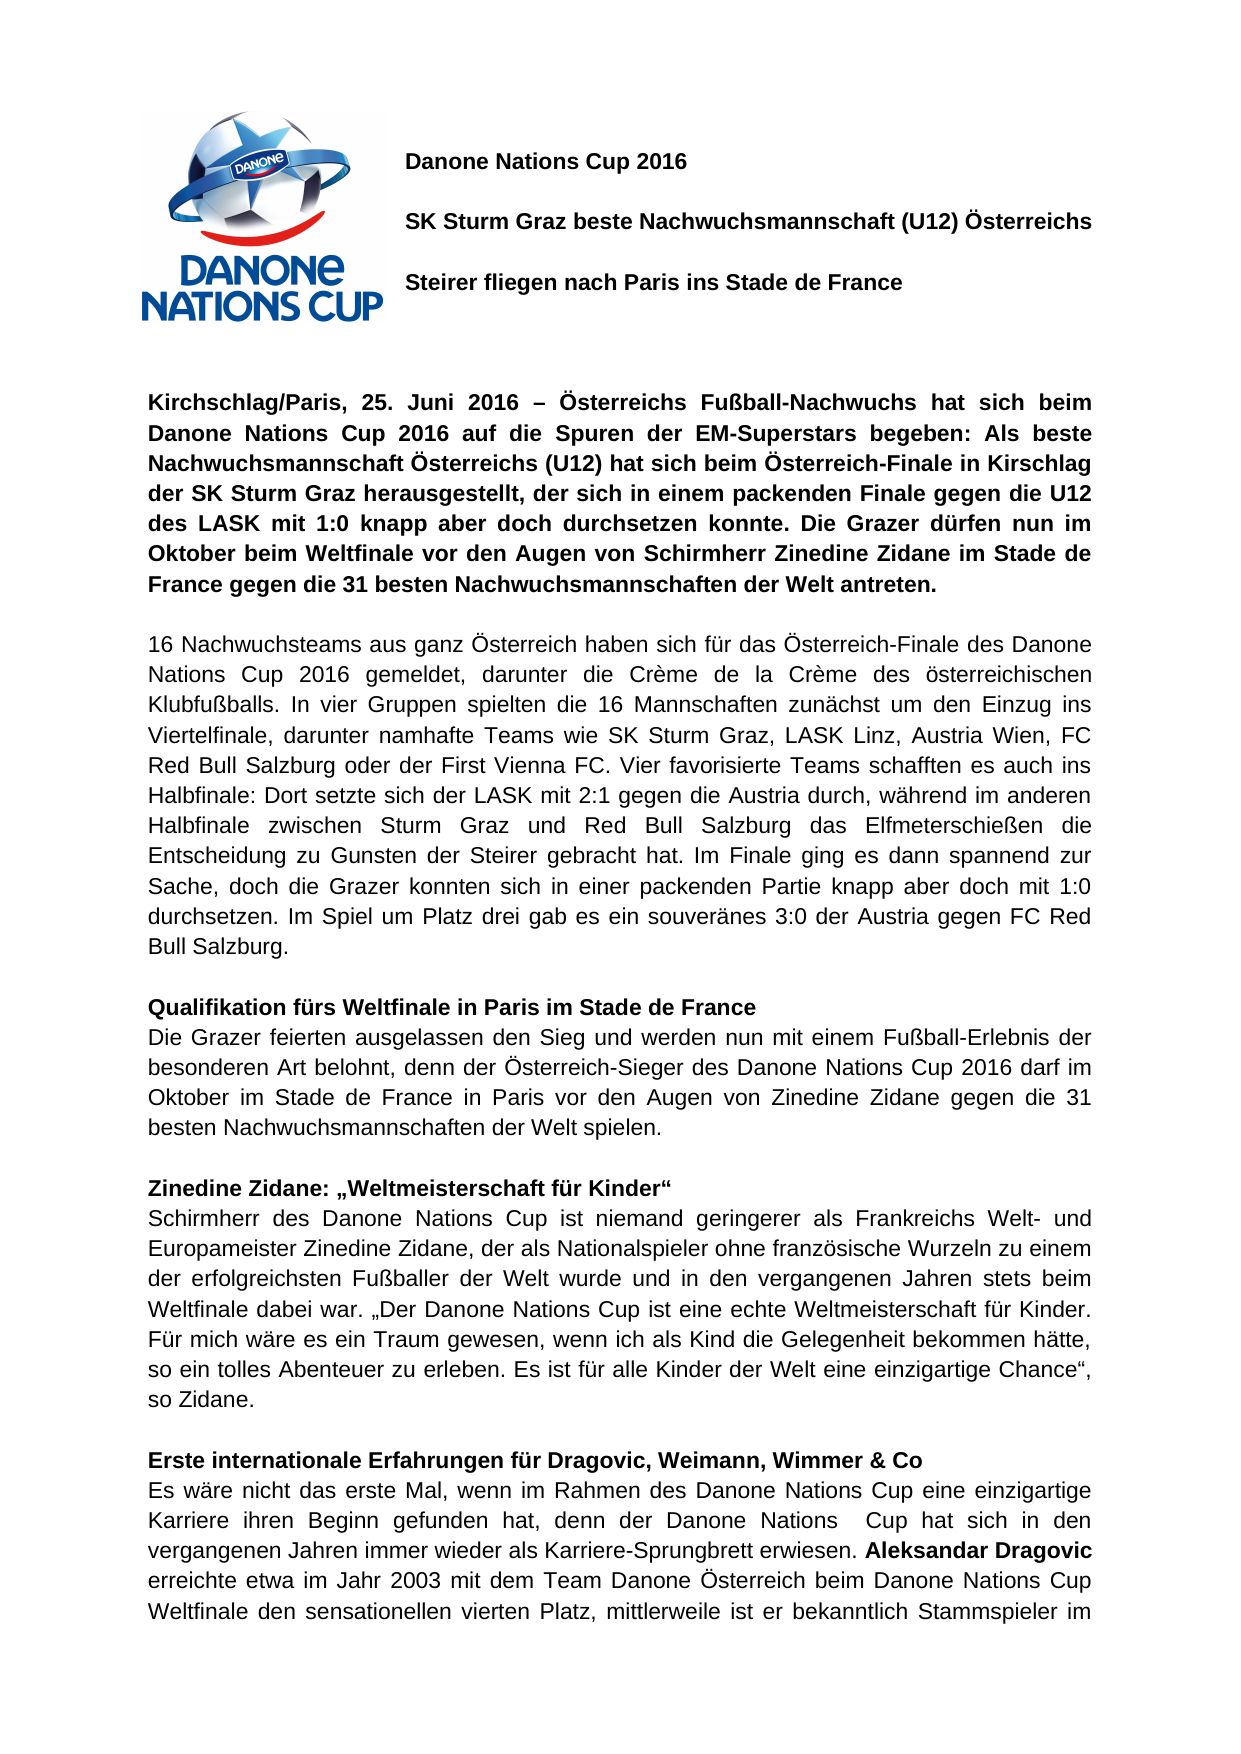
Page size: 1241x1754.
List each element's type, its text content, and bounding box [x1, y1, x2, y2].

picture [139, 111, 386, 323]
text Die Grazer feierten ausgelassen den Sieg und werden nun mit einem Fußball-Erlebnis der besonderen Art belohnt, denn der Österreich-Sieger des Danone Nations Cup 2016 darf im Oktober im Stade de France in Paris vor den Augen von Zinedine Zidane gegen die 31 besten Nachwuchsmannschaften der Welt spielen. [148, 1024, 1093, 1141]
text Qualifikation fürs Weltfinale in Paris im Stade de France [148, 993, 1093, 1020]
text Steirer fliegen nach Paris ins Stade de France [386, 268, 1093, 295]
text SK Sturm Graz beste Nachwuchsmannschaft (U12) Österreichs [386, 208, 1093, 234]
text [148, 1477, 1093, 1624]
text Zinedine Zidane: „Weltmeisterschaft für Kinder“ [148, 1175, 1093, 1201]
text Danone Nations Cup 2016 [386, 148, 1093, 174]
text Kirchschlag/Paris, 25. Juni 2016 – Österreichs Fußball-Nachwuchs hat sich beim Danone Nations Cup 2016 auf die Spuren der EM-Superstars begeben: Als beste Nachwuchsmannschaft Österreichs (U12) hat sich beim Österreich-Finale in Kirschlag der SK Sturm Graz herausgestellt, der sich in einem packenden Finale gegen die U12 des LASK mit 1:0 knapp aber doch durchsetzen konnte. Die Grazer dürfen nun im Oktober beim Weltfinale vor den Augen von Schirmherr Zinedine Zidane im Stade de France gegen die 31 besten Nachwuchsmannschaften der Welt antreten. [148, 389, 1093, 597]
text Schirmherr des Danone Nations Cup ist niemand geringerer als Frankreichs Welt- und Europameister Zinedine Zidane, der als Nationalspieler ohne französische Wurzeln zu einem der erfolgreichsten Fußballer der Welt wurde und in den vergangenen Jahren stets beim Weltfinale dabei war. „Der Danone Nations Cup ist eine echte Weltmeisterschaft für Kinder. Für mich wäre es ein Traum gewesen, wenn ich als Kind die Gelegenheit bekommen hätte, so ein tolles Abenteuer zu erleben. Es ist für alle Kinder der Welt eine einzigartige Chance“, so Zidane. [148, 1205, 1093, 1412]
text Erste internationale Erfahrungen für Dragovic, Weimann, Wimmer & Co [148, 1447, 1093, 1473]
text 16 Nachwuchsteams aus ganz Österreich haben sich für das Österreich-Finale des Danone Nations Cup 2016 gemeldet, darunter die Crème de la Crème des österreichischen Klubfußballs. In vier Gruppen spielten die 16 Mannschaften zunächst um den Einzug ins Viertelfinale, darunter namhafte Teams wie SK Sturm Graz, LASK Linz, Austria Wien, FC Red Bull Salzburg oder der First Vienna FC. Vier favorisierte Teams schafften es auch ins Halbfinale: Dort setzte sich der LASK mit 2:1 gegen die Austria durch, während im anderen Halbfinale zwischen Sturm Graz und Red Bull Salzburg das Elfmeterschießen die Entscheidung zu Gunsten der Steirer gebracht hat. Im Finale ging es dann spannend zur Sache, doch die Grazer konnten sich in einer packenden Partie knapp aber doch mit 1:0 durchsetzen. Im Spiel um Platz drei gab es ein souveränes 3:0 der Austria gegen FC Red Bull Salzburg. [148, 631, 1093, 959]
